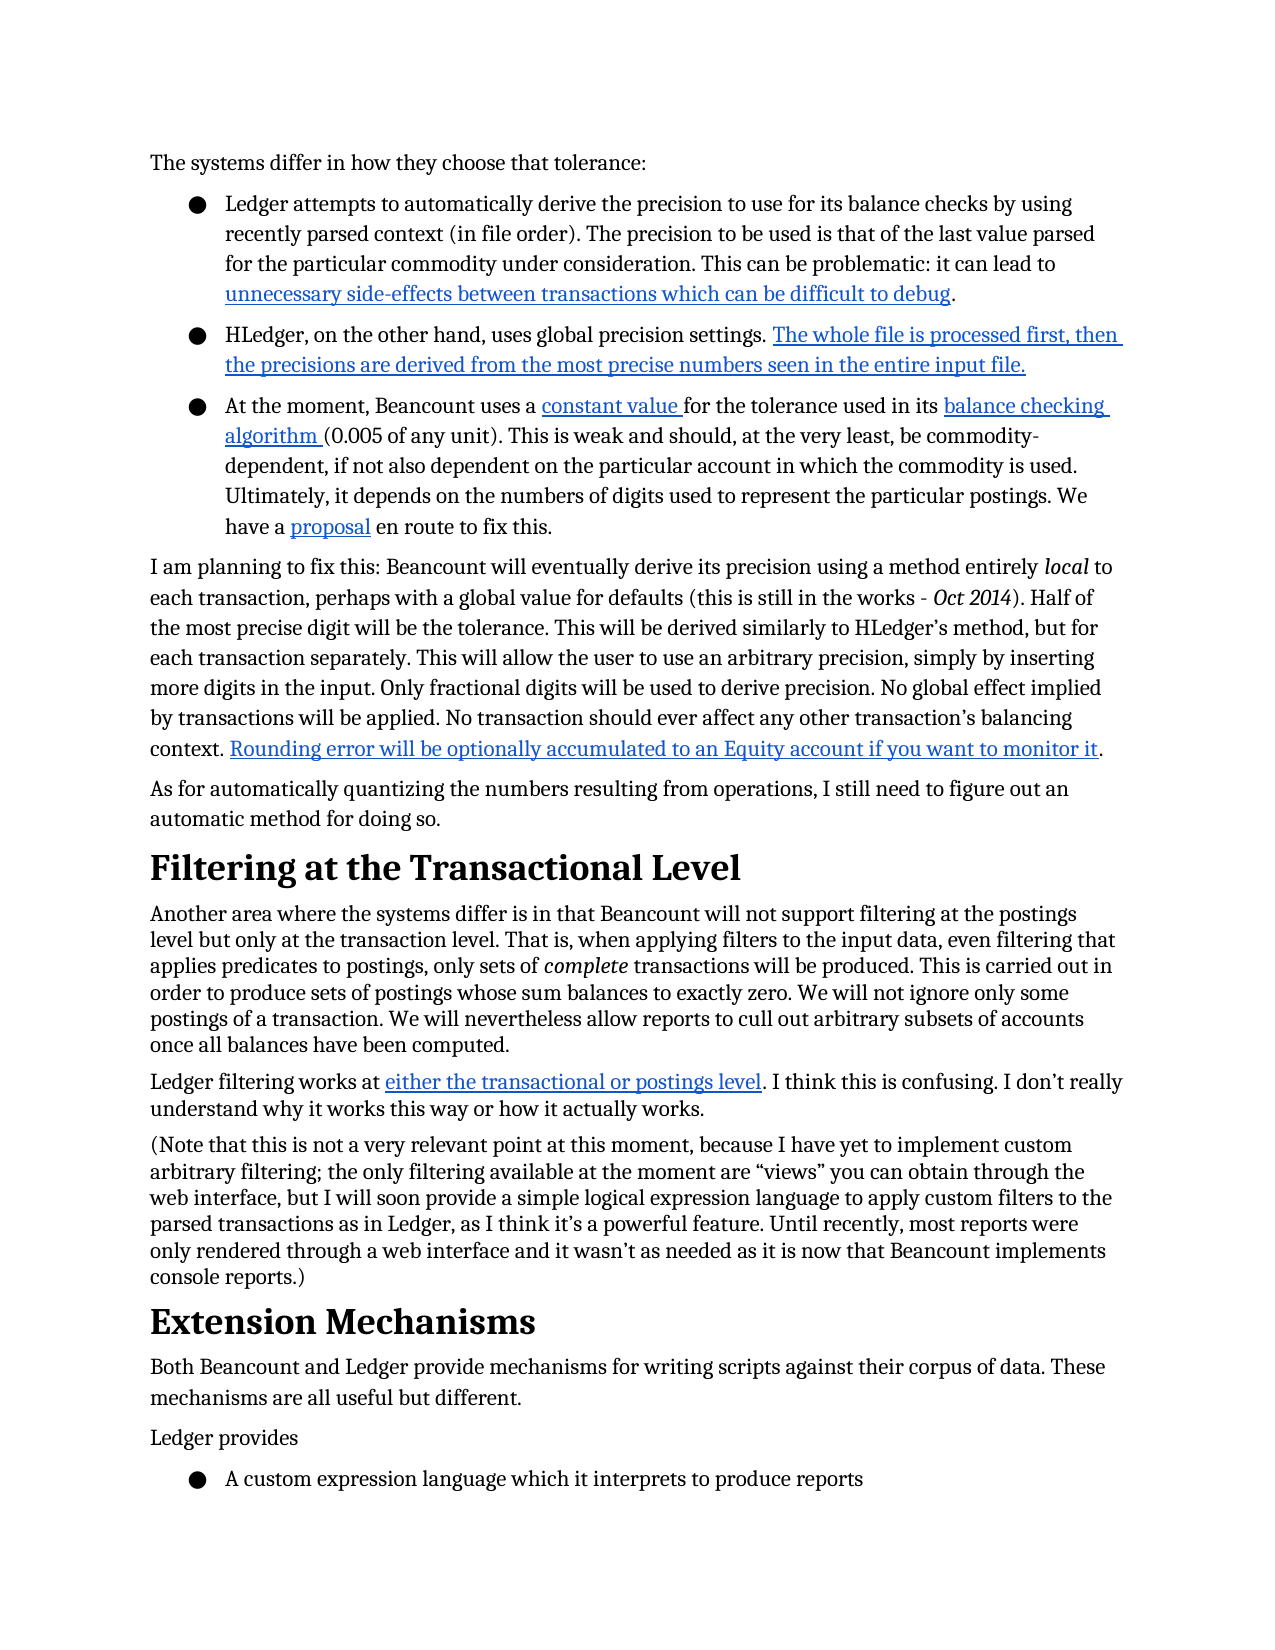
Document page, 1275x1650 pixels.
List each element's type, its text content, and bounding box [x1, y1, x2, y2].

list A custom expression language which it interprets to produce reports [187, 1466, 1125, 1492]
subtitle Filtering at the Transactional Level [150, 847, 1125, 890]
text Ledger filtering works at either the transactional or postings level. I think this is confusing. I don’t really understand why it works this way or how it actually works. [150, 1069, 1125, 1122]
text The systems differ in how they choose that tolerance: [150, 150, 1125, 176]
list Ledger attempts to automatically derive the precision to use for its balance checks by using recently parsed context (in file order). The precision to be used is that of the last value parsed for the particular commodity under consideration. This can be problematic: it can lead to unnecessary side-effects between transactions which can be difficult to debug. [187, 191, 1125, 308]
text Both Beancount and Ledger provide mechanisms for writing scripts against their corpus of data. These mechanisms are all useful but different. [150, 1354, 1125, 1411]
list At the moment, Beancount uses a constant value for the tolerance used in its balance checking algorithm (0.005 of any unit). This is weak and should, at the very least, be commodity-dependent, if not also dependent on the particular account in which the commodity is used. Ultimately, it depends on the numbers of digits used to represent the particular postings. We have a proposal en route to fix this. [187, 393, 1125, 540]
text (Note that this is not a very relevant point at this moment, because I have yet to implement custom arbitrary filtering; the only filtering available at the moment are “views” you can obtain through the web interface, but I will soon provide a simple logical expression language to apply custom filters to the parsed transactions as in Ledger, as I think it’s a powerful feature. Until recently, most reports were only rendered through a web interface and it wasn’t as needed as it is now that Beancount implements console reports.) [150, 1132, 1125, 1290]
text Another area where the systems differ is in that Beancount will not support filtering at the postings level but only at the transaction level. That is, when applying filters to the input data, even filtering that applies predicates to postings, only sets of complete transactions will be produced. This is carried out in order to produce sets of postings whose sum balances to exactly zero. We will not ignore only some postings of a transaction. We will nevertheless allow reports to cull out arbitrary subsets of accounts once all balances have been computed. [150, 900, 1125, 1058]
list HLedger, on the other hand, uses global precision settings. The whole file is processed first, then the precisions are derived from the most precise numbers seen in the entire input file. [187, 322, 1125, 378]
subtitle Extension Mechanisms [150, 1301, 1125, 1344]
text I am planning to fix this: Beancount will eventually derive its precision using a method entirely local to each transaction, perhaps with a global value for defaults (this is still in the works - Oct 2014). Half of the most precise digit will be the tolerance. This will be derived similarly to HLedger’s method, but for each transaction separately. This will allow the user to use an arbitrary precision, simply by inserting more digits in the input. Only fractional digits will be used to derive precision. No global effect implied by transactions will be applied. No transaction should ever affect any other transaction’s balancing context. Rounding error will be optionally accumulated to an Equity account if you want to monitor it. [150, 554, 1125, 762]
text As for automatically quantizing the numbers resulting from operations, I still need to figure out an automatic method for doing so. [150, 776, 1125, 833]
text Ledger provides [150, 1425, 1125, 1451]
